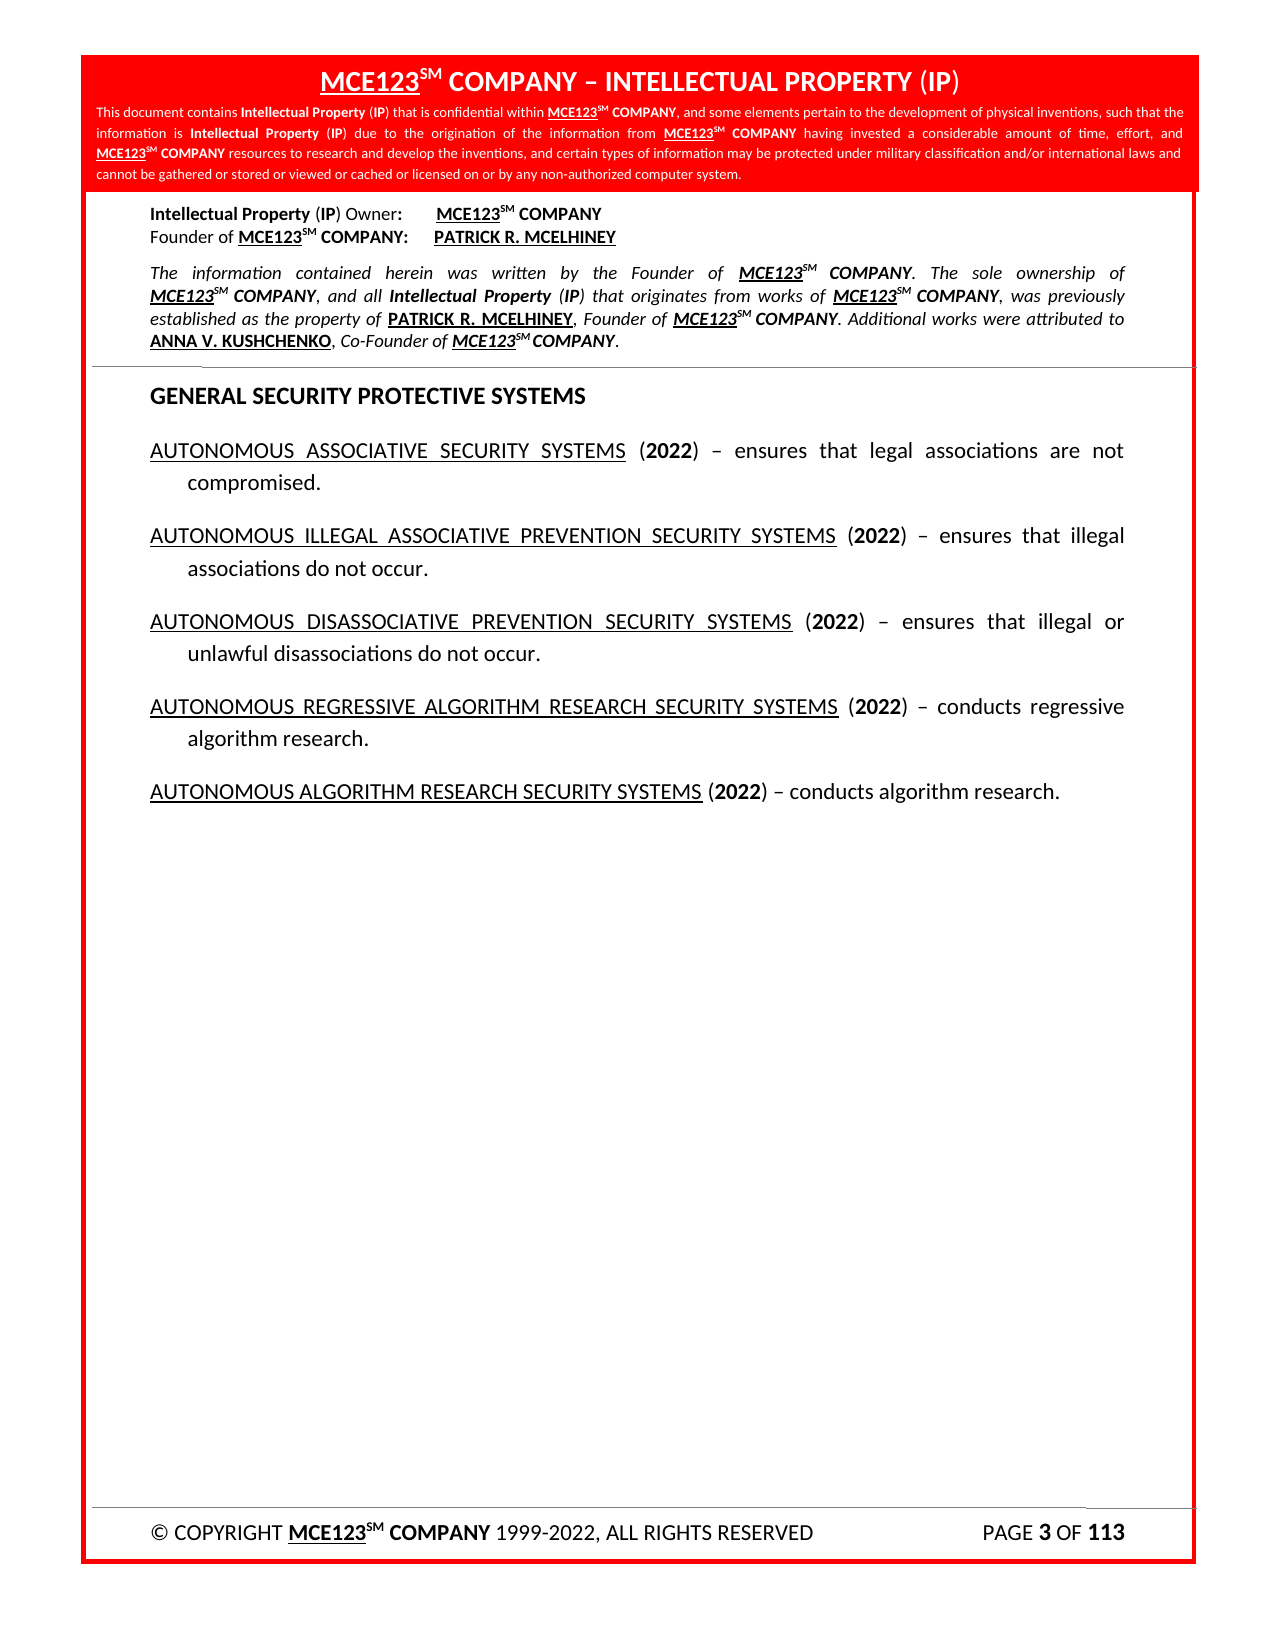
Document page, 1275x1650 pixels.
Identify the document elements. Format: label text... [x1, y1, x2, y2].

text AUTONOMOUS ILLEGAL ASSOCIATIVE PREVENTION SECURITY SYSTEMS (2022) – ensures that illegal associations do not occur. [150, 522, 1125, 582]
text AUTONOMOUS REGRESSIVE ALGORITHM RESEARCH SECURITY SYSTEMS (2022) – conducts regressive algorithm research. [150, 692, 1125, 752]
text GENERAL SECURITY PROTECTIVE SYSTEMS [150, 381, 1125, 411]
text AUTONOMOUS DISASSOCIATIVE PREVENTION SECURITY SYSTEMS (2022) – ensures that illegal or unlawful disassociations do not occur. [150, 607, 1125, 667]
text AUTONOMOUS ASSOCIATIVE SECURITY SYSTEMS (2022) – ensures that legal associations are not compromised. [150, 436, 1125, 497]
text AUTONOMOUS ALGORITHM RESEARCH SECURITY SYSTEMS (2022) – conducts algorithm research. [150, 777, 1125, 805]
